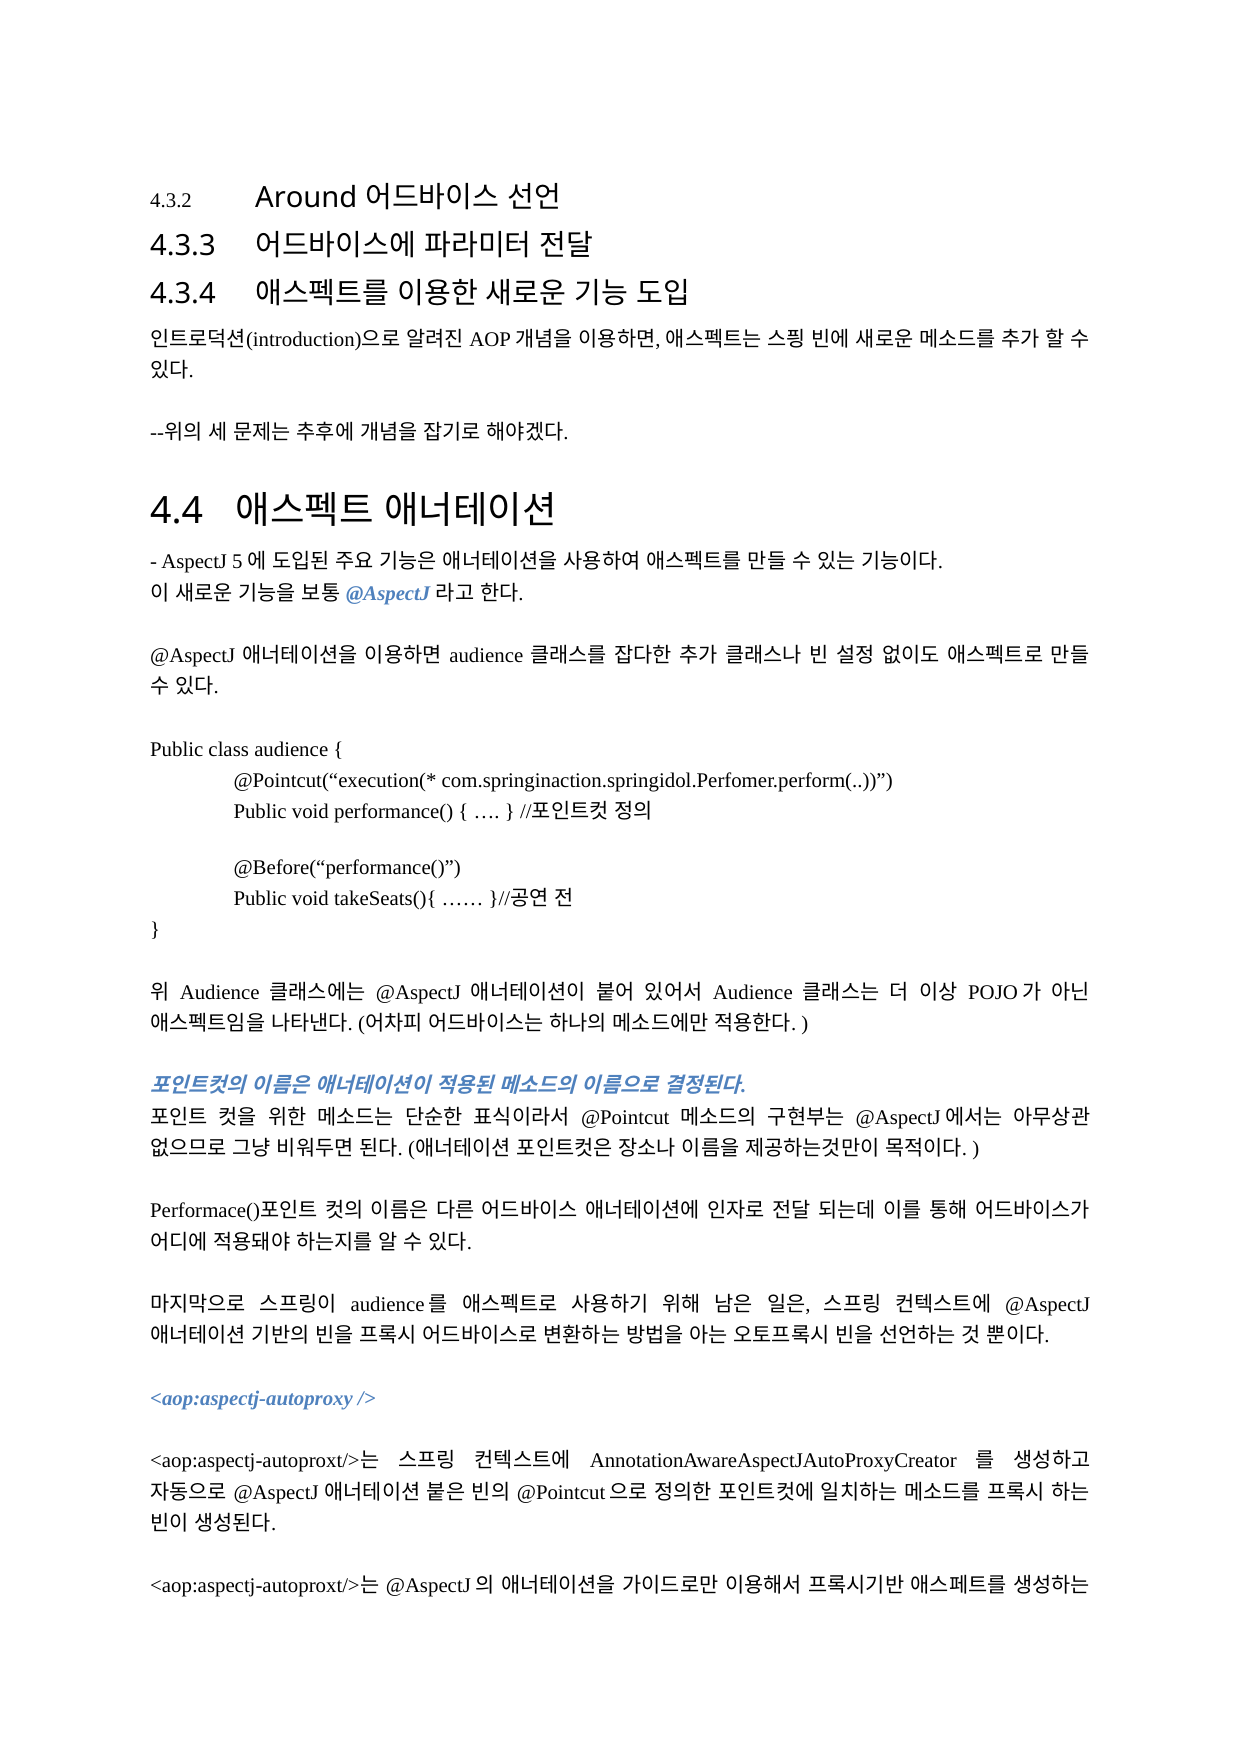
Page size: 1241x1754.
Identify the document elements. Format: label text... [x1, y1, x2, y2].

subtitle 애스펙트를 이용한 새로운 기능 도입 [150, 273, 1090, 311]
text @AspectJ 애너테이션을 이용하면 audience 클래스를 잡다한 추가 클래스나 빈 설정 없이도 애스펙트로 만들 수 있다. [150, 638, 1090, 700]
text 마지막으로 스프링이 audience를 애스펙트로 사용하기 위해 남은 일은, 스프링 컨텍스트에 @AspectJ 애너테이션 기반의 빈을 프록시 어드바이스로 변환하는 방법을 아는 오토프록시 빈을 선언하는 것 뿐이다. [150, 1287, 1090, 1349]
text } [150, 912, 1090, 943]
text 인트로덕션(introduction)으로 알려진 AOP 개념을 이용하면, 애스펙트는 스픵 빈에 새로운 메소드를 추가 할 수 있다. [150, 321, 1090, 383]
subtitle 애스펙트 애너테이션 [150, 490, 1090, 531]
text Public void performance() { …. } //포인트컷 정의 [150, 794, 1090, 825]
text <aop:aspectj-autoproxt/>는 스프링 컨텍스트에 AnnotationAwareAspectJAutoProxyCreator 를 생성하고 자동으로 @AspectJ 애너테이션 붙은 빈의 @Pointcut으로 정의한 포인트컷에 일치하는 메소드를 프록시 하는 빈이 생성된다. [150, 1443, 1090, 1537]
text 포인트 컷을 위한 메소드는 단순한 표식이라서 @Pointcut 메소드의 구현부는 @AspectJ에서는 아무상관 없으므로 그냥 비워두면 된다. (애너테이션 포인트컷은 장소나 이름을 제공하는것만이 목적이다. ) [150, 1099, 1090, 1162]
text 이 새로운 기능을 보통 @AspectJ 라고 한다. [150, 575, 1090, 606]
text - AspectJ 5에 도입된 주요 기능은 애너테이션을 사용하여 애스펙트를 만들 수 있는 기능이다. [150, 544, 1090, 575]
text @Before(“performance()”) [150, 849, 1090, 880]
text --위의 세 문제는 추후에 개념을 잡기로 해야겠다. [150, 415, 1090, 446]
subtitle Around 어드바이스 선언 [150, 177, 1090, 215]
text Performace()포인트 컷의 이름은 다른 어드바이스 애너테이션에 인자로 전달 되는데 이를 통해 어드바이스가 어디에 적용돼야 하는지를 알 수 있다. [150, 1193, 1090, 1255]
text @Pointcut(“execution(* com.springinaction.springidol.Perfomer.perform(..))”) [150, 763, 1090, 794]
text <aop:aspectj-autoproxy /> [150, 1380, 1090, 1412]
text Public void takeSeats(){ …… }//공연 전 [150, 880, 1090, 912]
subtitle 어드바이스에 파라미터 전달 [150, 225, 1090, 263]
text 포인트컷의 이름은 애너테이션이 적용된 메소드의 이름으로 결정된다. [150, 1068, 1090, 1099]
text 위 Audience 클래스에는 @AspectJ 애너테이션이 붙어 있어서 Audience 클래스는 더 이상 POJO가 아닌 애스펙트임을 나타낸다. (어차피 어드바이스는 하나의 메소드에만 적용한다. ) [150, 974, 1090, 1037]
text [150, 1568, 1090, 1599]
text Public class audience { [150, 731, 1090, 763]
